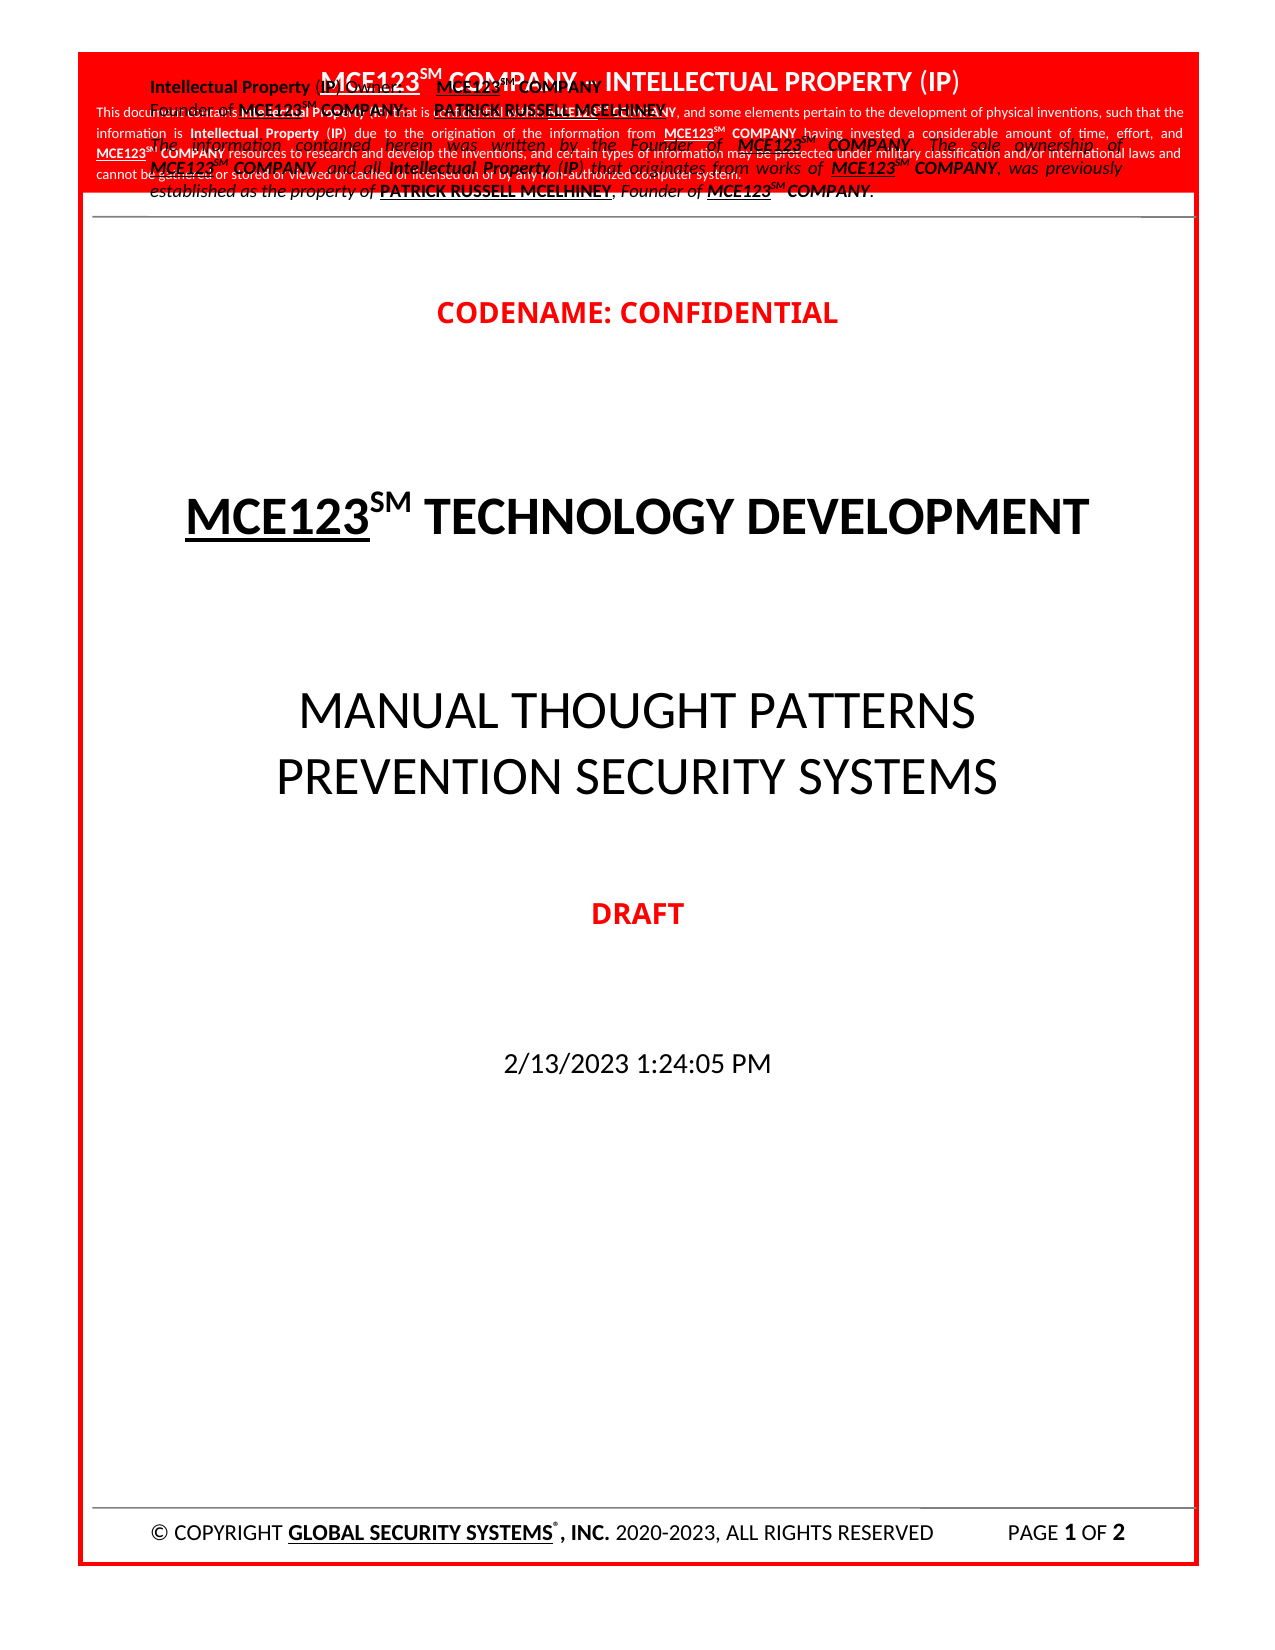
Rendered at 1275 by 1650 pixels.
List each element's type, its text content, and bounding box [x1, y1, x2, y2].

text PREVENTION SECURITY SYSTEMS [150, 742, 1125, 808]
text MANUAL THOUGHT PATTERNS [150, 676, 1125, 742]
text 2/13/2023 1:24:05 PM [150, 1045, 1125, 1080]
text MCE123SM TECHNOLOGY DEVELOPMENT [150, 482, 1125, 548]
text DRAFT [150, 893, 1125, 933]
text CODENAME: CONFIDENTIAL [150, 292, 1125, 332]
